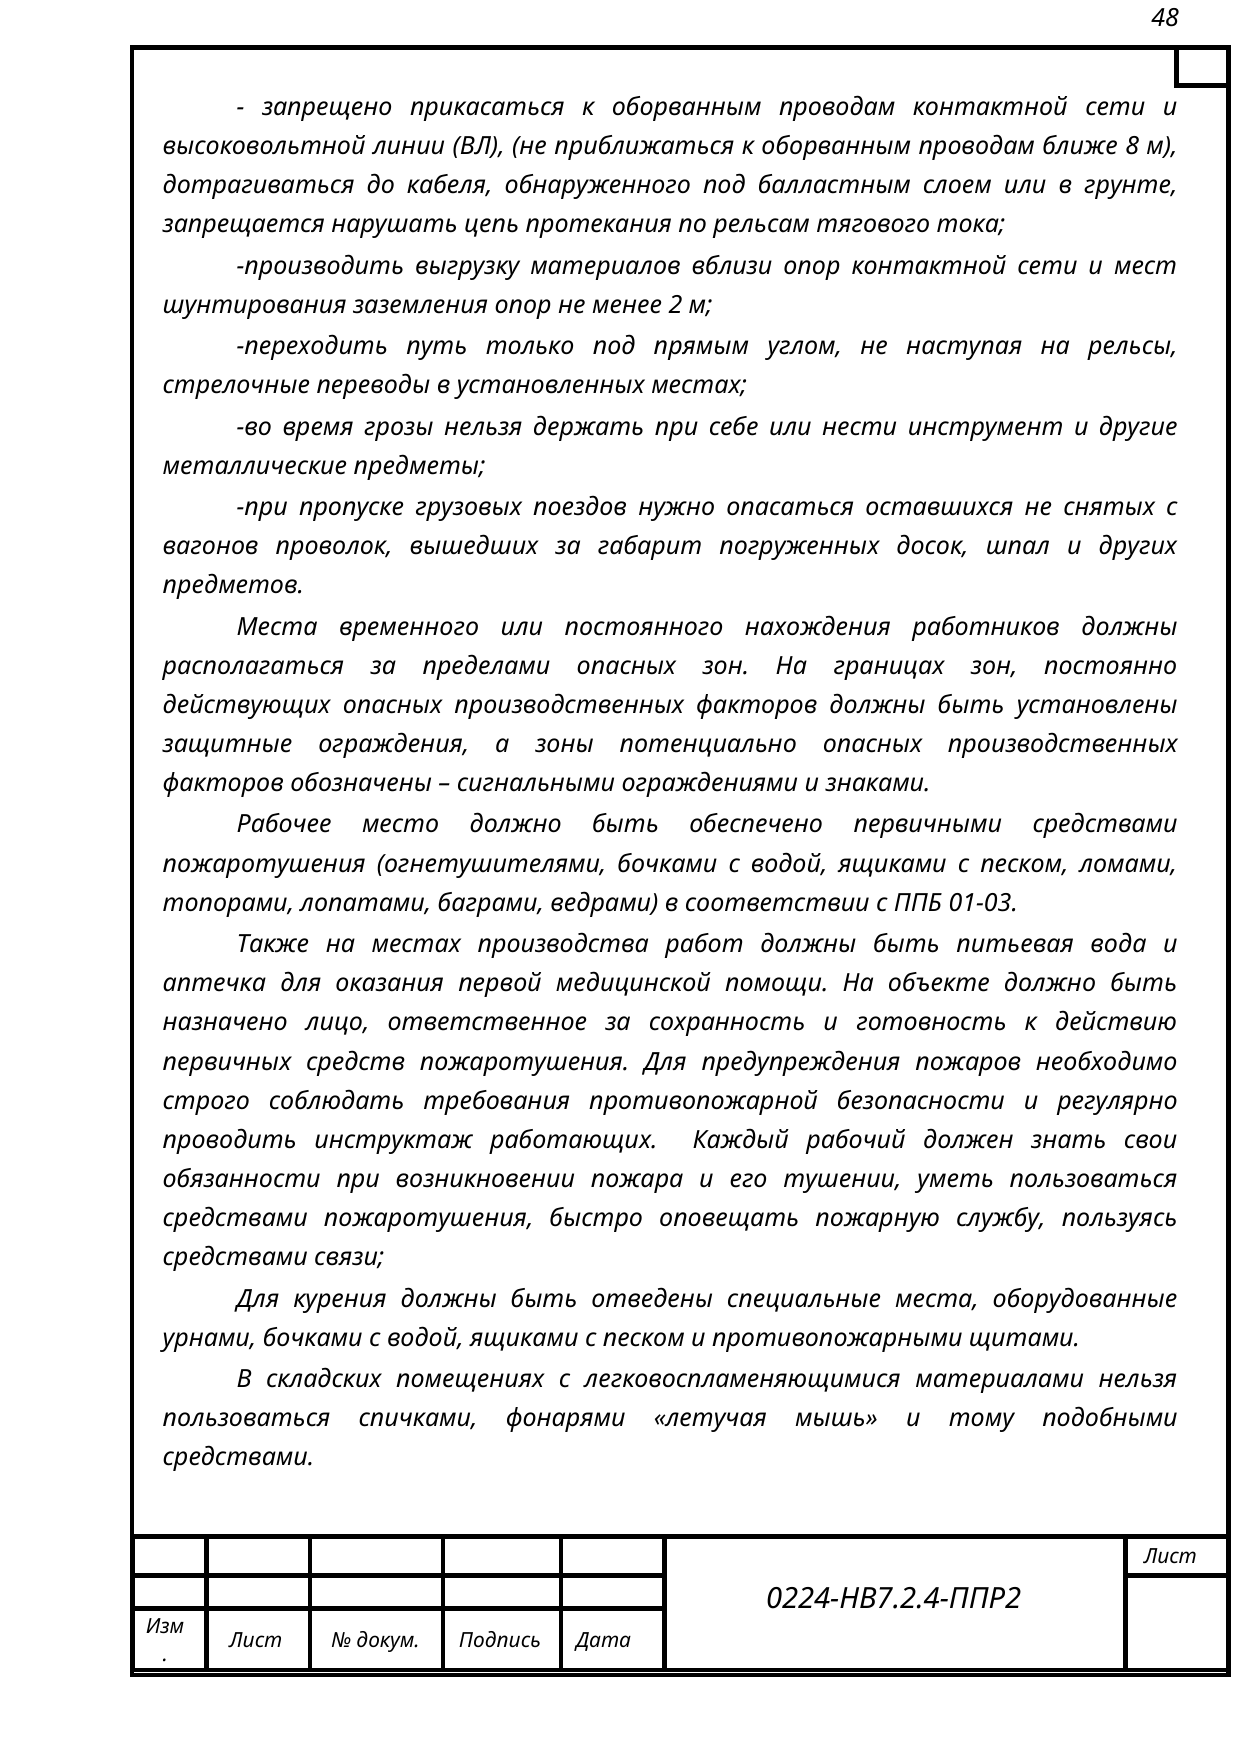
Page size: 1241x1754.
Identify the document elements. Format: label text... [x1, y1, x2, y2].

text -производить выгрузку материалов вблизи опор контактной сети и мест шунтирования заземления опор не менее 2 м; [162, 247, 1181, 321]
text Также на местах производства работ должны быть питьевая вода и аптечка для оказания первой медицинской помощи. На объекте должно быть назначено лицо, ответственное за сохранность и готовность к действию первичных средств пожаротушения. Для предупреждения пожаров необходимо строго соблюдать требования противопожарной безопасности и регулярно проводить инструктаж работающих. Каждый рабочий должен знать свои обязанности при возникновении пожара и его тушении, уметь пользоваться средствами пожаротушения, быстро оповещать пожарную службу, пользуясь средствами связи; [162, 926, 1181, 1273]
text -переходить путь только под прямым углом, не наступая на рельсы, стрелочные переводы в установленных местах; [162, 328, 1181, 401]
text - запрещено прикасаться к оборванным проводам контактной сети и высоковольтной линии (ВЛ), (не приближаться к оборванным проводам ближе 8 м), дотрагиваться до кабеля, обнаруженного под балластным слоем или в грунте, запрещается нарушать цепь протекания по рельсам тягового тока; [162, 89, 1181, 240]
text Для курения должны быть отведены специальные места, оборудованные урнами, бочками с водой, ящиками с песком и противопожарными щитами. [162, 1280, 1181, 1353]
text Рабочее место должно быть обеспечено первичными средствами пожаротушения (огнетушителями, бочками с водой, ящиками с песком, ломами, топорами, лопатами, баграми, ведрами) в соответствии с ППБ 01-03. [162, 806, 1181, 918]
text -при пропуске грузовых поездов нужно опасаться оставшихся не снятых с вагонов проволок, вышедших за габарит погруженных досок, шпал и других предметов. [162, 489, 1181, 601]
text Места временного или постоянного нахождения работников должны располагаться за пределами опасных зон. На границах зон, постоянно действующих опасных производственных факторов должны быть установлены защитные ограждения, а зоны потенциально опасных производственных факторов обозначены – сигнальными ограждениями и знаками. [162, 608, 1181, 799]
text В складских помещениях с легковоспламеняющимися материалами нельзя пользоваться спичками, фонарями «летучая мышь» и тому подобными средствами. [162, 1361, 1181, 1473]
text -во время грозы нельзя держать при себе или нести инструмент и другие металлические предметы; [162, 408, 1181, 481]
